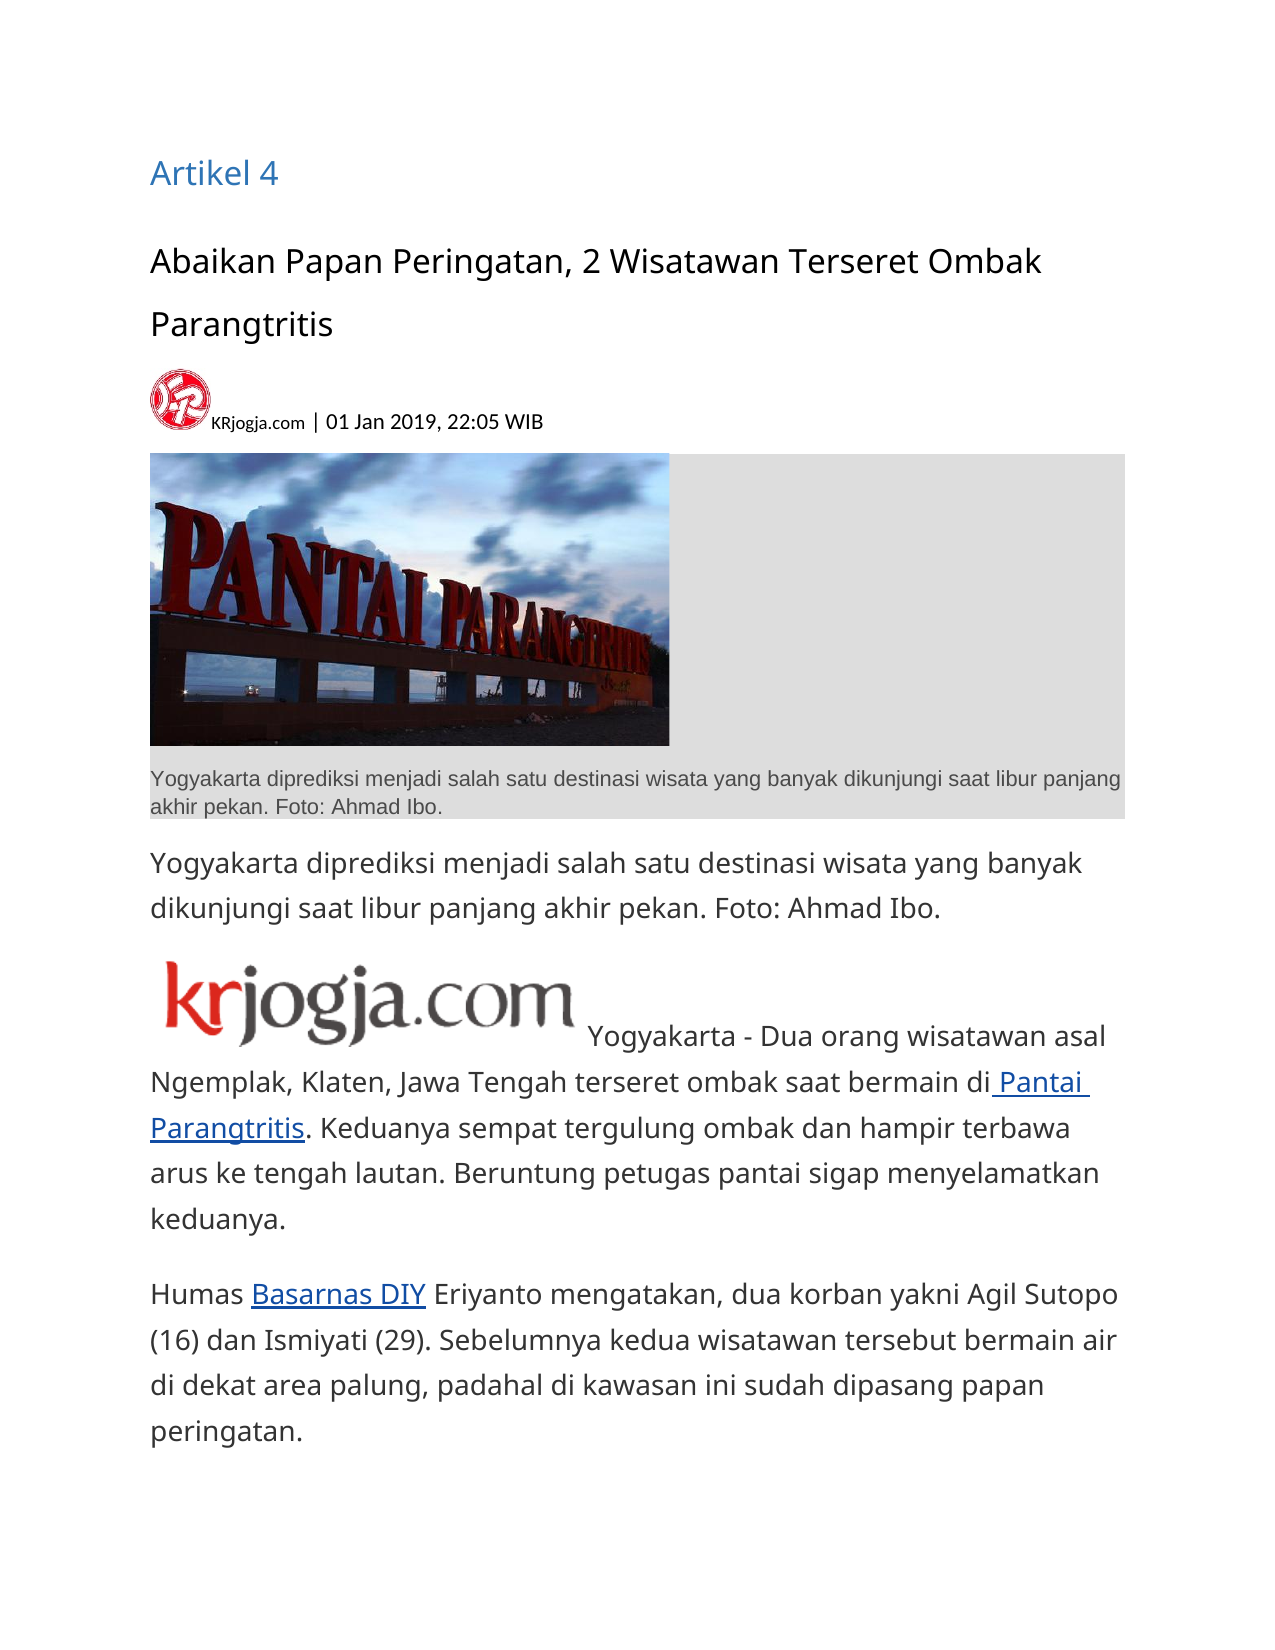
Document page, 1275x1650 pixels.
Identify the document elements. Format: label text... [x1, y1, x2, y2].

subtitle Abaikan Papan Peringatan, 2 Wisatawan Terseret Ombak Parangtritis [150, 219, 1125, 346]
text Yogyakarta - Dua orang wisatawan asal Ngemplak, Klaten, Jawa Tengah terseret ombak saat bermain di Pantai Parangtritis. Keduanya sempat tergulung ombak dan hampir terbawa arus ke tengah lautan. Beruntung petugas pantai sigap menyelamatkan keduanya. [150, 956, 1125, 1238]
text Yogyakarta diprediksi menjadi salah satu destinasi wisata yang banyak dikunjungi saat libur panjang akhir pekan. Foto: Ahmad Ibo. [150, 763, 1125, 819]
picture [150, 453, 670, 746]
text KRjogja.com | 01 Jan 2019, 22:05 WIB [150, 368, 1125, 435]
text Humas Basarnas DIY Eriyanto mengatakan, dua korban yakni Agil Sutopo (16) dan Ismiyati (29). Sebelumnya kedua wisatawan tersebut bermain air di dekat area palung, padahal di kawasan ini sudah dipasang papan peringatan. [150, 1266, 1125, 1450]
picture [150, 368, 211, 430]
text Yogyakarta diprediksi menjadi salah satu destinasi wisata yang banyak dikunjungi saat libur panjang akhir pekan. Foto: Ahmad Ibo. [150, 836, 1125, 927]
subtitle Artikel 4 [150, 150, 1125, 195]
picture [150, 955, 588, 1047]
